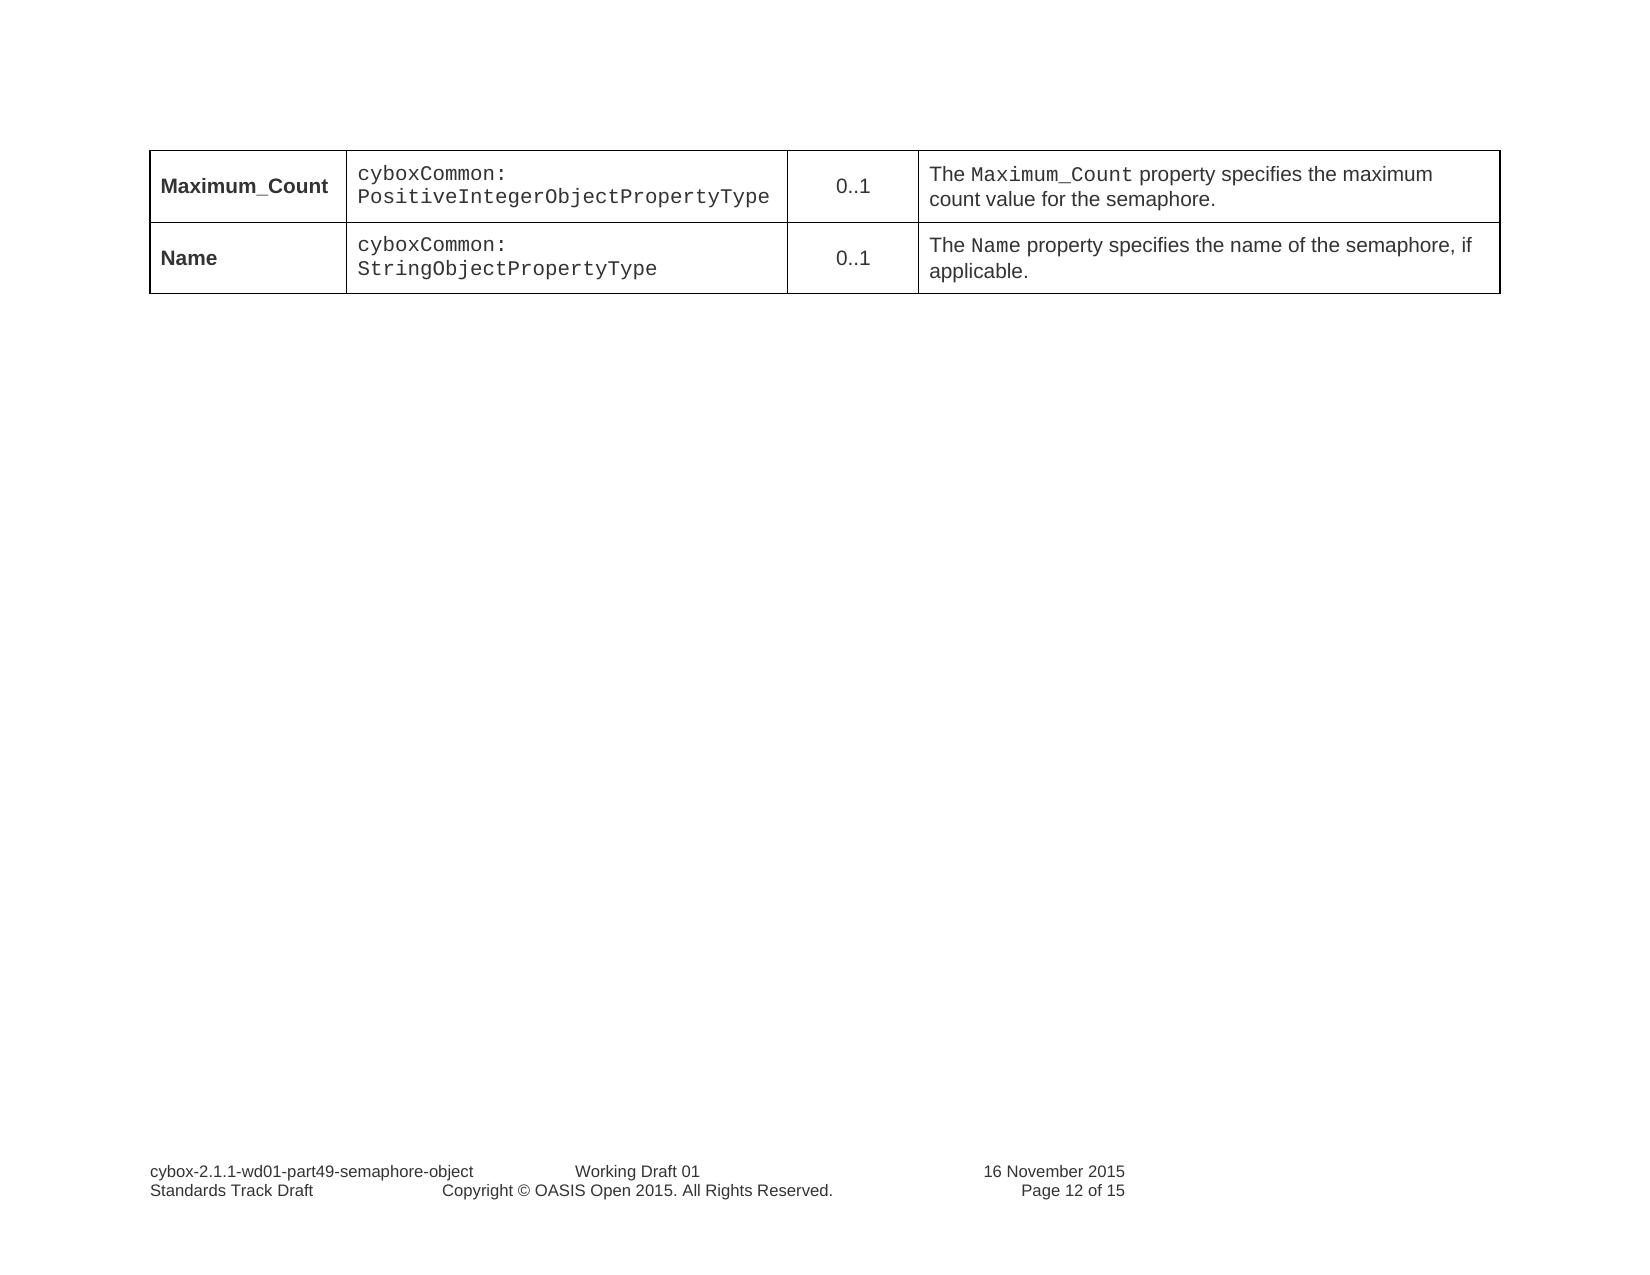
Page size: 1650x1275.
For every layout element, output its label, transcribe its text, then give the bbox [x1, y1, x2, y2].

table_cell cyboxCommon: StringObjectPropertyType [347, 223, 787, 293]
table_cell Maximum_Count [151, 151, 346, 222]
table_cell The Maximum_Count property specifies the maximum count value for the semaphore. [919, 151, 1499, 222]
table_cell Name [151, 223, 346, 293]
table_cell The Name property specifies the name of the semaphore, if applicable. [919, 223, 1499, 293]
table_cell 0..1 [788, 151, 918, 222]
table_cell cyboxCommon: PositiveIntegerObjectPropertyType [347, 151, 787, 222]
table_cell 0..1 [788, 223, 918, 293]
